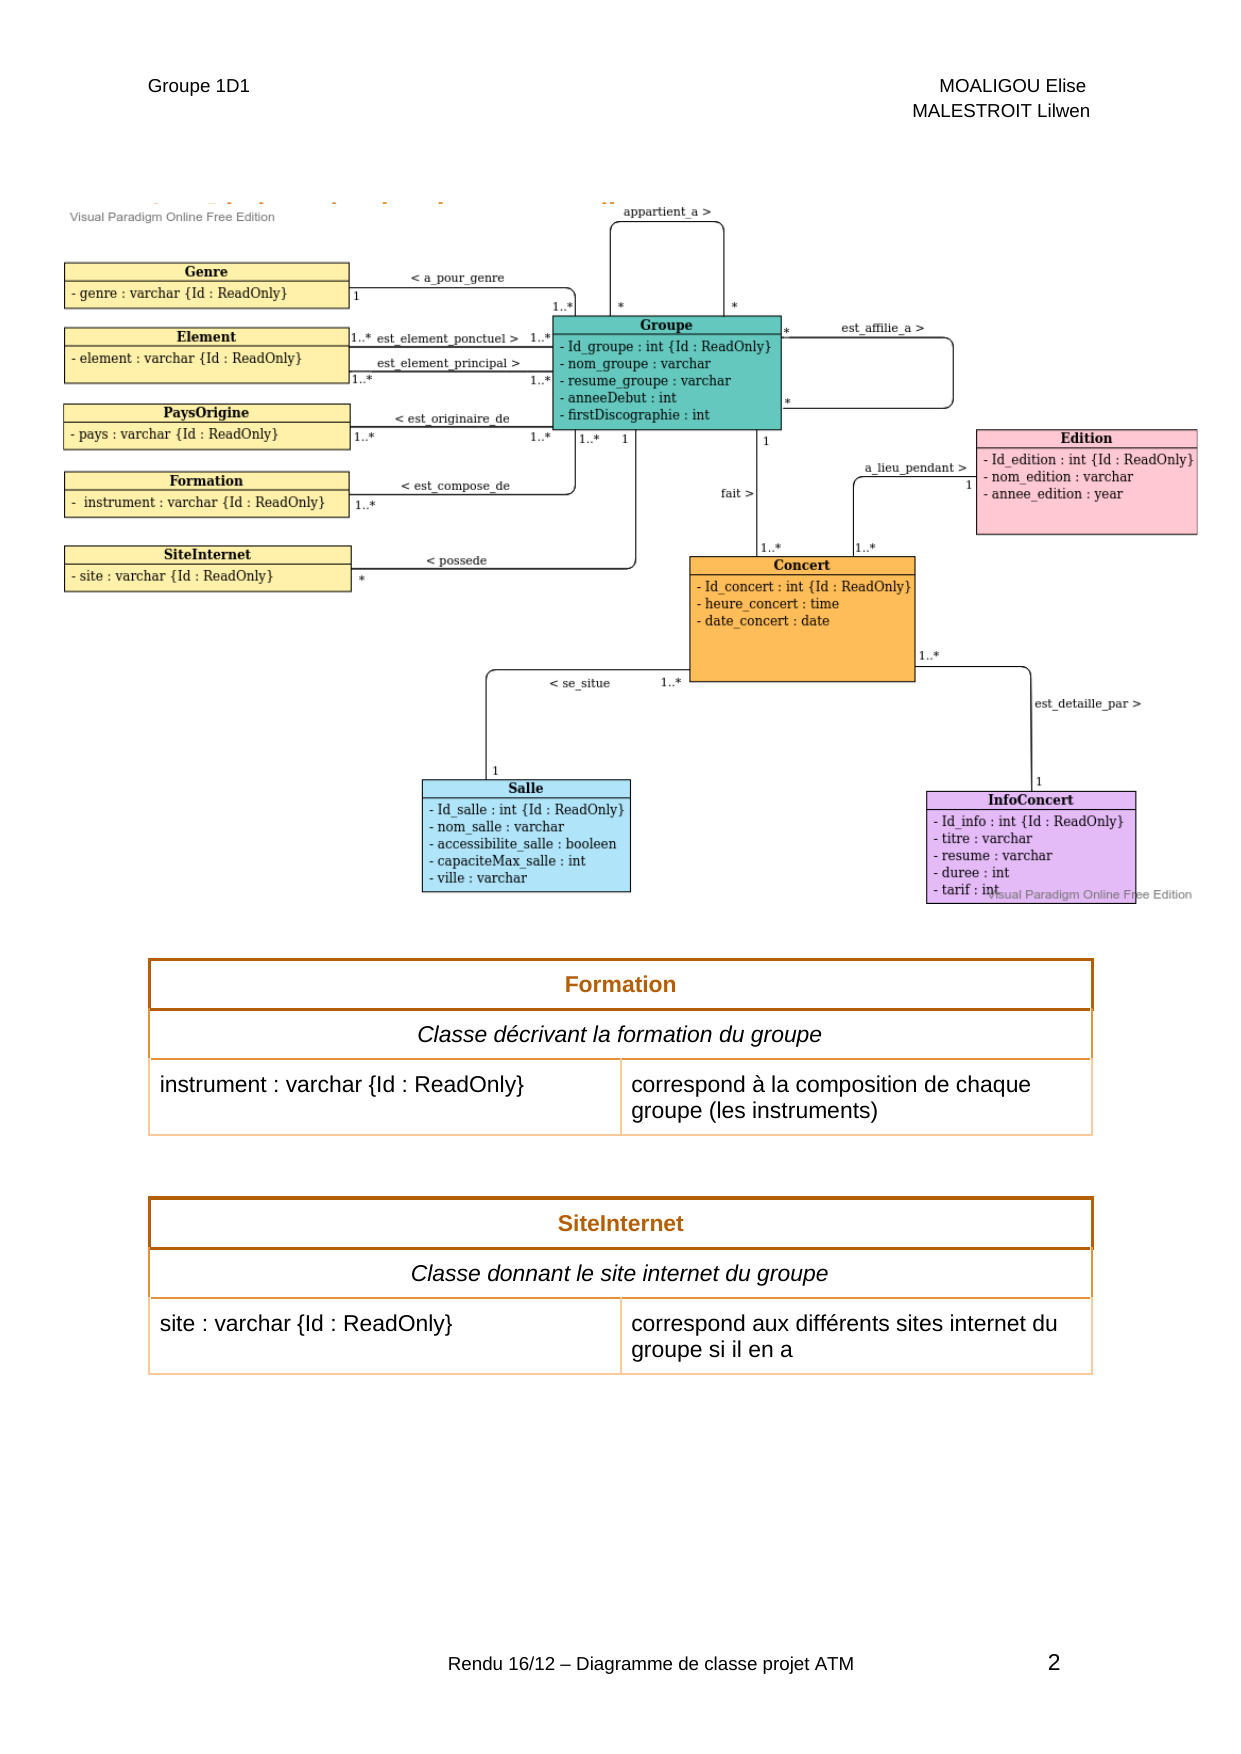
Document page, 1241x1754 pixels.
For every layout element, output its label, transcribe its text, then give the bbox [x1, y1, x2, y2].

table_cell correspond à la composition de chaque groupe (les instruments) [622, 1058, 1091, 1134]
picture [63, 204, 1198, 904]
table_header Formation [151, 961, 1091, 1008]
table_cell instrument : varchar {Id : ReadOnly} [150, 1058, 620, 1134]
table_cell site : varchar {Id : ReadOnly} [150, 1297, 620, 1373]
table_cell Classe donnant le site internet du groupe [150, 1247, 1091, 1297]
table_header SiteInternet [151, 1200, 1091, 1247]
table_cell Classe décrivant la formation du groupe [150, 1008, 1091, 1058]
table_cell correspond aux différents sites internet du groupe si il en a [622, 1297, 1091, 1373]
